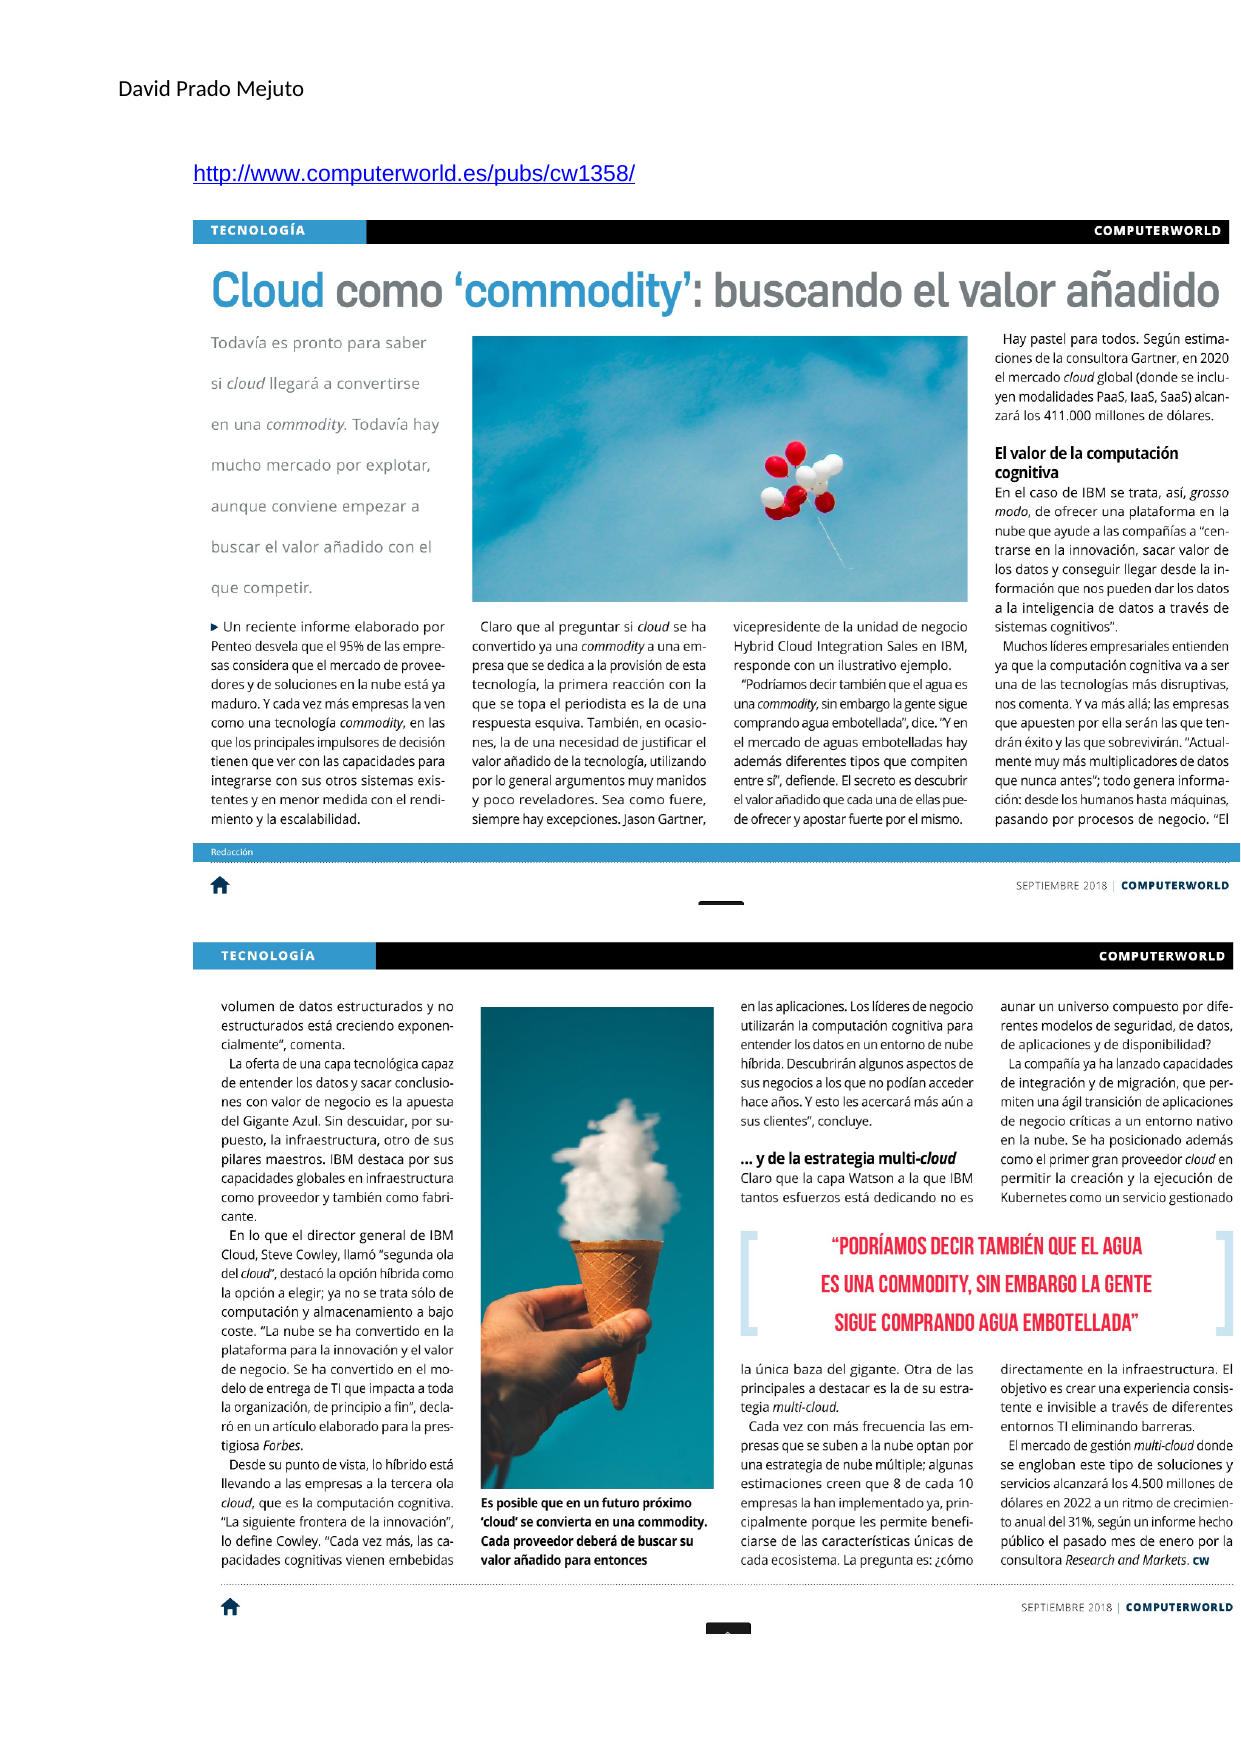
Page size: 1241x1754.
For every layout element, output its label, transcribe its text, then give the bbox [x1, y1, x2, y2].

list http://www.computerworld.es/pubs/cw1358/ [193, 160, 1181, 186]
picture [193, 220, 1241, 905]
picture [193, 938, 1241, 1634]
